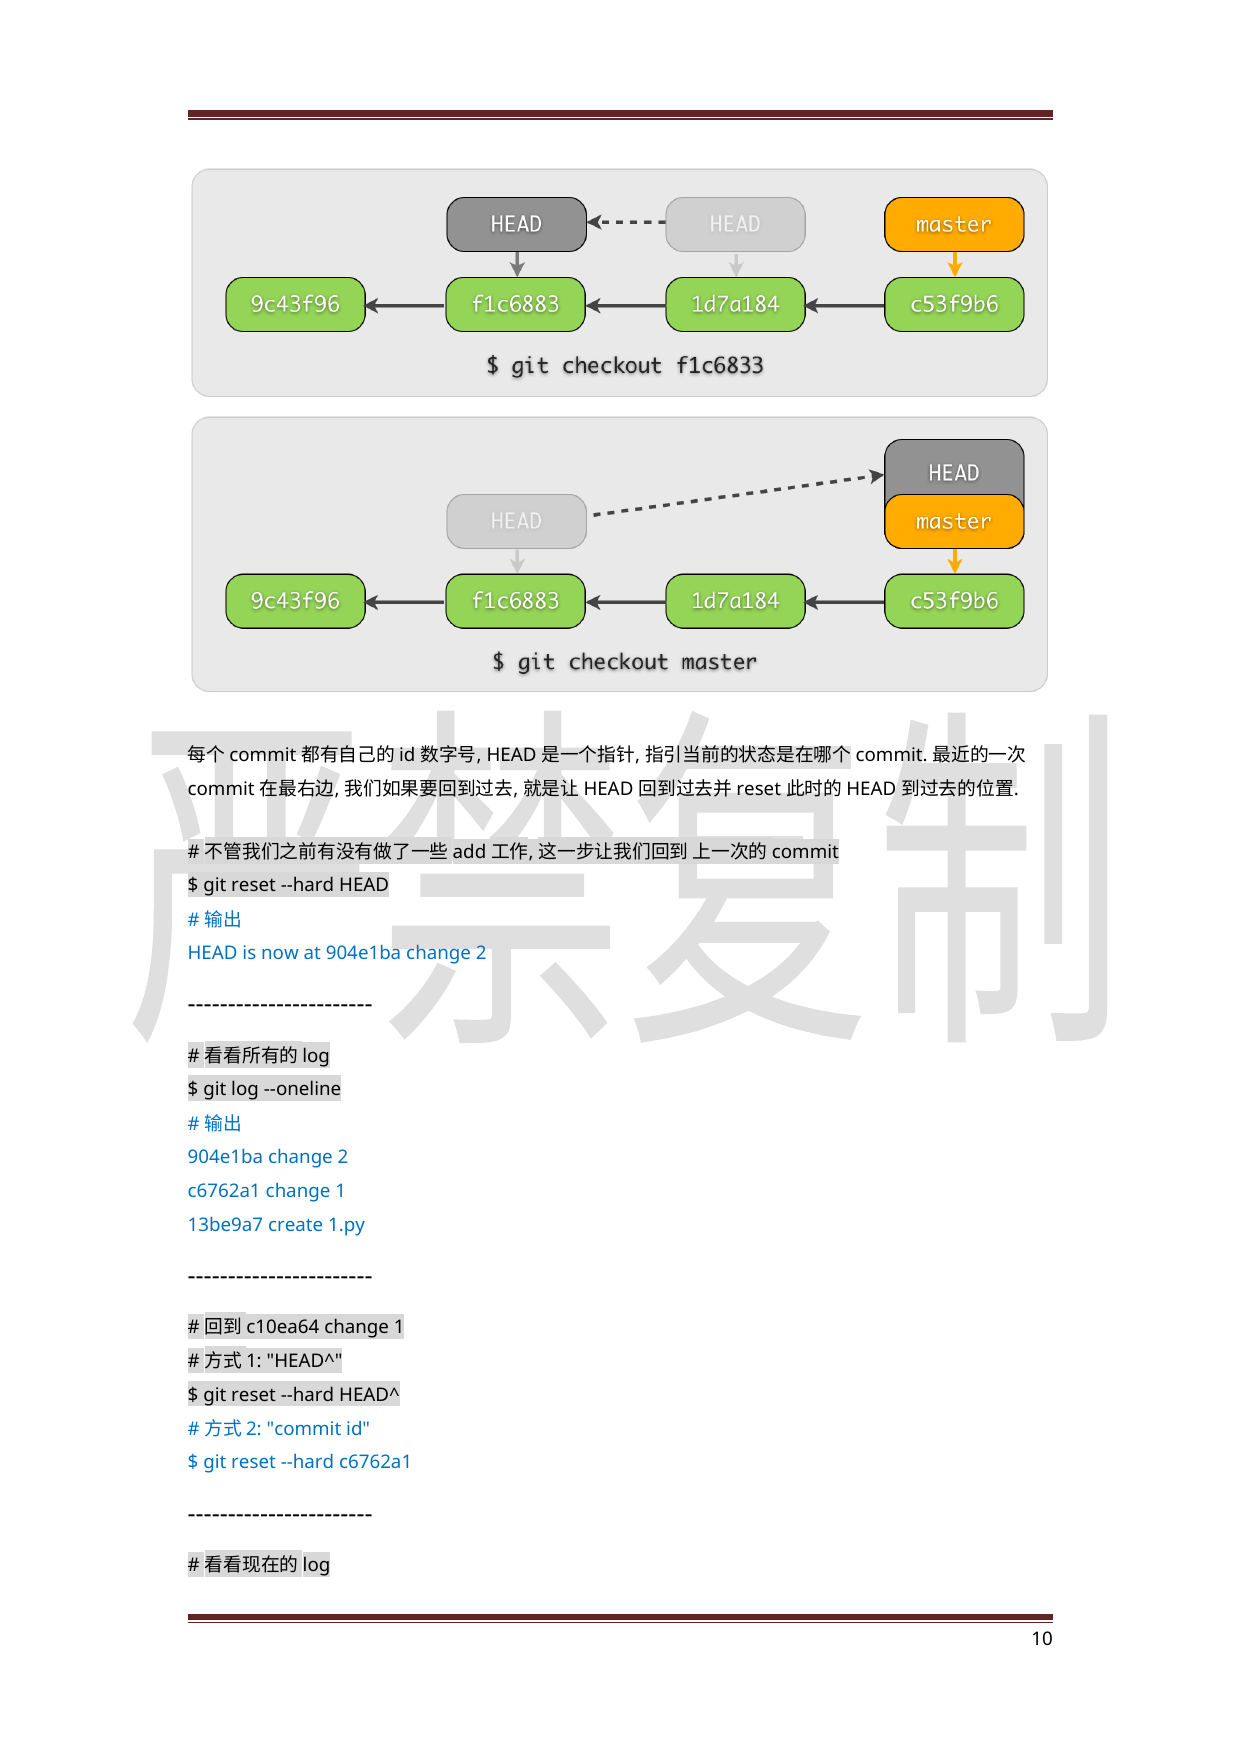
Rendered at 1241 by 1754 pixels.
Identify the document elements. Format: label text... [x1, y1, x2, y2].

text 13be9a7 create 1.py [187, 1207, 1053, 1241]
text c6762a1 change 1 [187, 1173, 1053, 1207]
text ----------------------- [187, 969, 1053, 1037]
text $ git reset --hard c6762a1 [187, 1445, 1053, 1479]
picture [187, 163, 1053, 402]
text # 看看现在的 log [187, 1547, 1053, 1581]
text # 方式2: "commit id" [187, 1411, 1053, 1445]
text ----------------------- [187, 1241, 1053, 1309]
text HEAD is now at 904e1ba change 2 [187, 935, 1053, 969]
text # 输出 [187, 1105, 1053, 1139]
text # 回到 c10ea64 change 1 [187, 1309, 1053, 1343]
text # 输出 [187, 901, 1053, 935]
picture [187, 411, 1053, 697]
text 每个 commit 都有自己的 id 数字号, HEAD 是一个指针, 指引当前的状态是在哪个 commit. 最近的一次 commit 在最右边, 我们如果要回到过去, 就是让 HEAD 回到过去并 reset 此时的 HEAD 到过去的位置. [187, 736, 1053, 804]
text # 方式1: "HEAD^" [187, 1343, 1053, 1377]
text $ git log --oneline [187, 1071, 1053, 1105]
text $ git reset --hard HEAD^ [187, 1377, 1053, 1411]
text # 看看所有的log [187, 1037, 1053, 1071]
text 904e1ba change 2 [187, 1139, 1053, 1173]
text ----------------------- [187, 1479, 1053, 1547]
text $ git reset --hard HEAD [187, 867, 1053, 901]
text # 不管我们之前有没有做了一些 add 工作, 这一步让我们回到 上一次的 commit [187, 833, 1053, 867]
